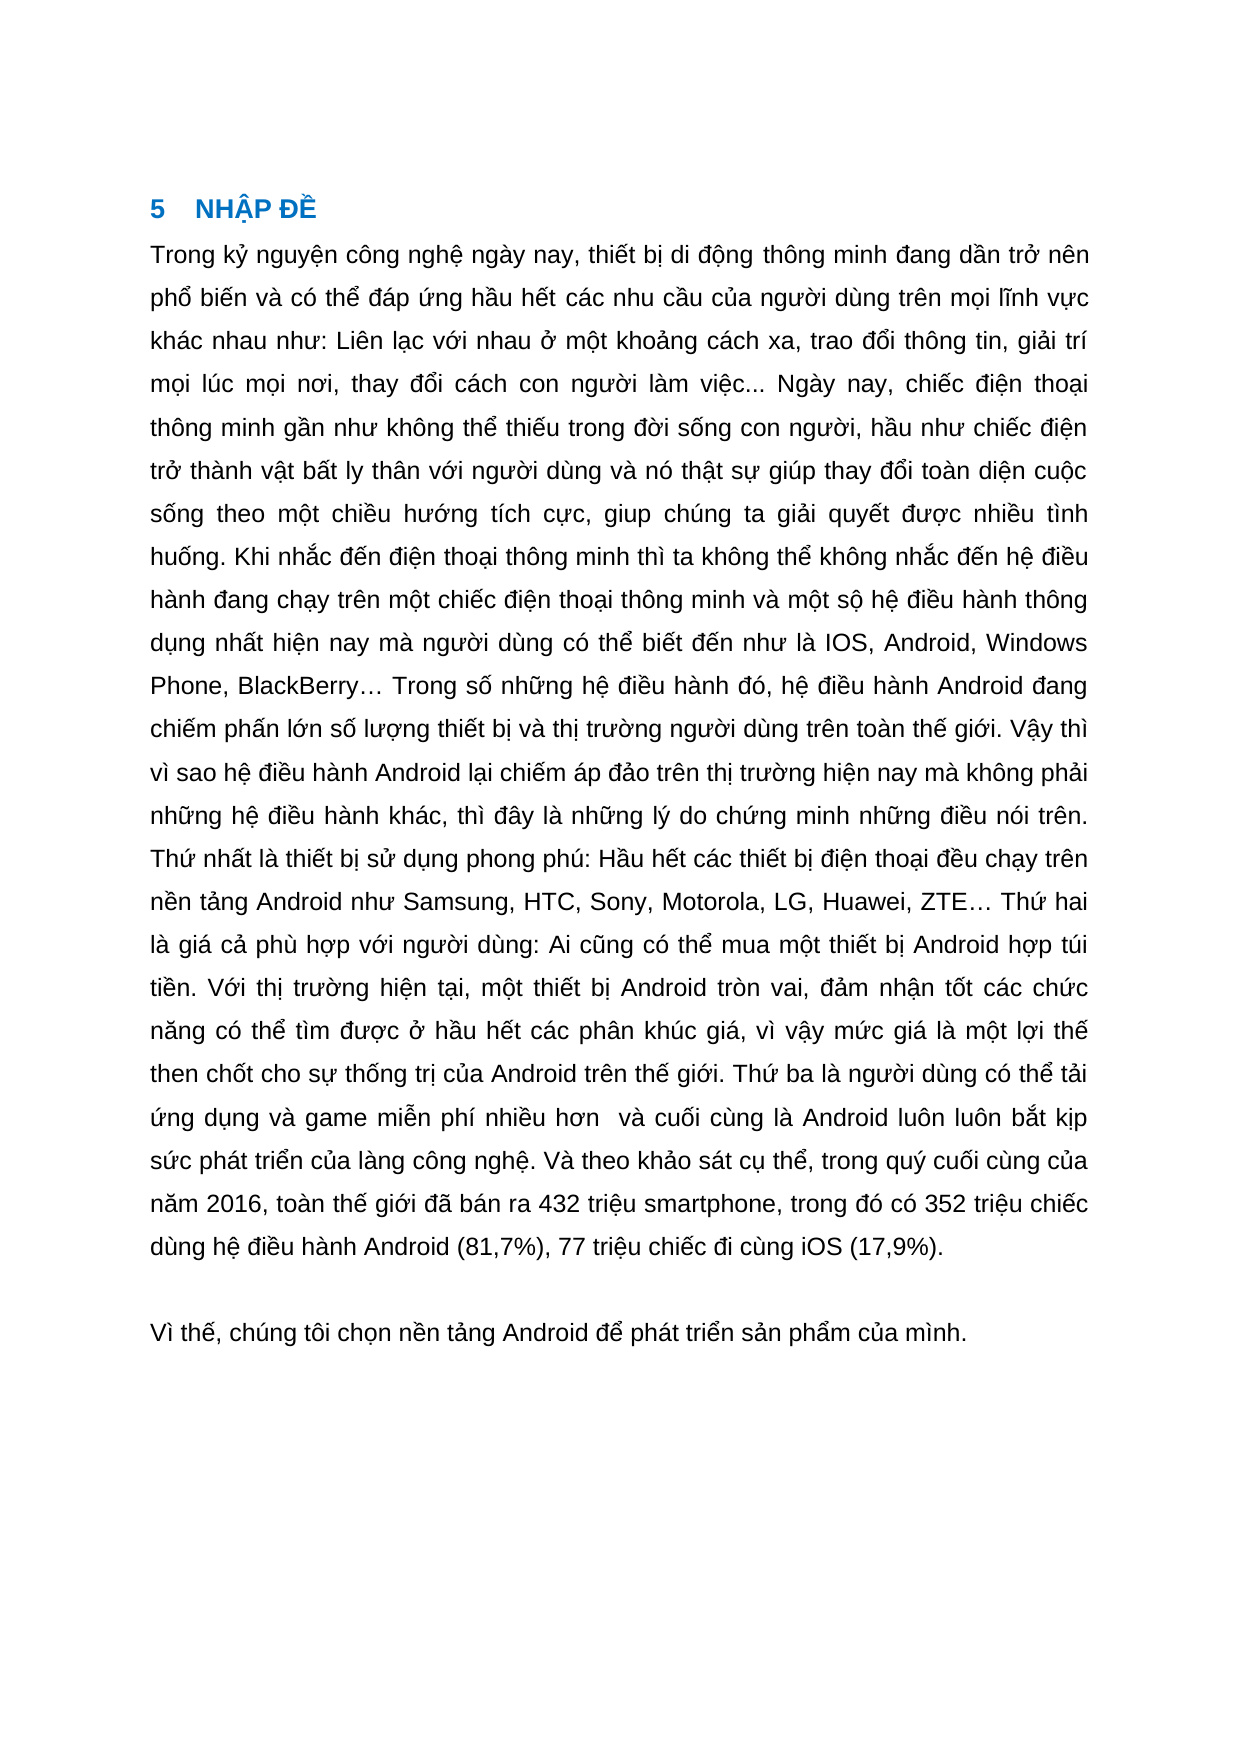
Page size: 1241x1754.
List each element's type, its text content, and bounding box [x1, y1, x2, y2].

text Trong kỷ nguyện công nghệ ngày nay, thiết bị di động thông minh đang dần trở nên phổ biến và có thể đáp ứng hầu hết các nhu cầu của người dùng trên mọi lĩnh vực khác nhau như: Liên lạc với nhau ở một khoảng cách xa, trao đổi thông tin, giải trí mọi lúc mọi nơi, thay đổi cách con người làm việc... Ngày nay, chiếc điện thoại thông minh gần như không thể thiếu trong đời sống con người, hầu như chiếc điện trở thành vật bất ly thân với người dùng và nó thật sự giúp thay đổi toàn diện cuộc sống theo một chiều hướng tích cực, giup chúng ta giải quyết được nhiều tình huống. Khi nhắc đến điện thoại thông minh thì ta không thể không nhắc đến hệ điều hành đang chạy trên một chiếc điện thoại thông minh và một sộ hệ điều hành thông dụng nhất hiện nay mà người dùng có thể biết đến như là IOS, Android, Windows Phone, BlackBerry… Trong số những hệ điều hành đó, hệ điều hành Android đang chiếm phấn lớn số lượng thiết bị và thị trường người dùng trên toàn thế giới. Vậy thì vì sao hệ điều hành Android lại chiếm áp đảo trên thị trường hiện nay mà không phải những hệ điều hành khác, thì đây là những lý do chứng minh những điều nói trên. Thứ nhất là thiết bị sử dụng phong phú: Hầu hết các thiết bị điện thoại đều chạy trên nền tảng Android như Samsung, HTC, Sony, Motorola, LG, Huawei, ZTE… Thứ hai là giá cả phù hợp với người dùng: Ai cũng có thể mua một thiết bị Android hợp túi tiền. Với thị trường hiện tại, một thiết bị Android tròn vai, đảm nhận tốt các chức năng có thể tìm được ở hầu hết các phân khúc giá, vì vậy mức giá là một lợi thế then chốt cho sự thống trị của Android trên thế giới. Thứ ba là người dùng có thể tải ứng dụng và game miễn phí nhiều hơn và cuối cùng là Android luôn luôn bắt kịp sức phát triển của làng công nghệ. Và theo khảo sát cụ thể, trong quý cuối cùng của năm 2016, toàn thế giới đã bán ra 432 triệu smartphone, trong đó có 352 triệu chiếc dùng hệ điều hành Android (81,7%), 77 triệu chiếc đi cùng iOS (17,9%). [150, 240, 1090, 1261]
subtitle NHẬP ĐỀ [150, 193, 1090, 224]
text Vì thế, chúng tôi chọn nền tảng Android để phát triển sản phẩm của mình. [150, 1318, 1090, 1347]
